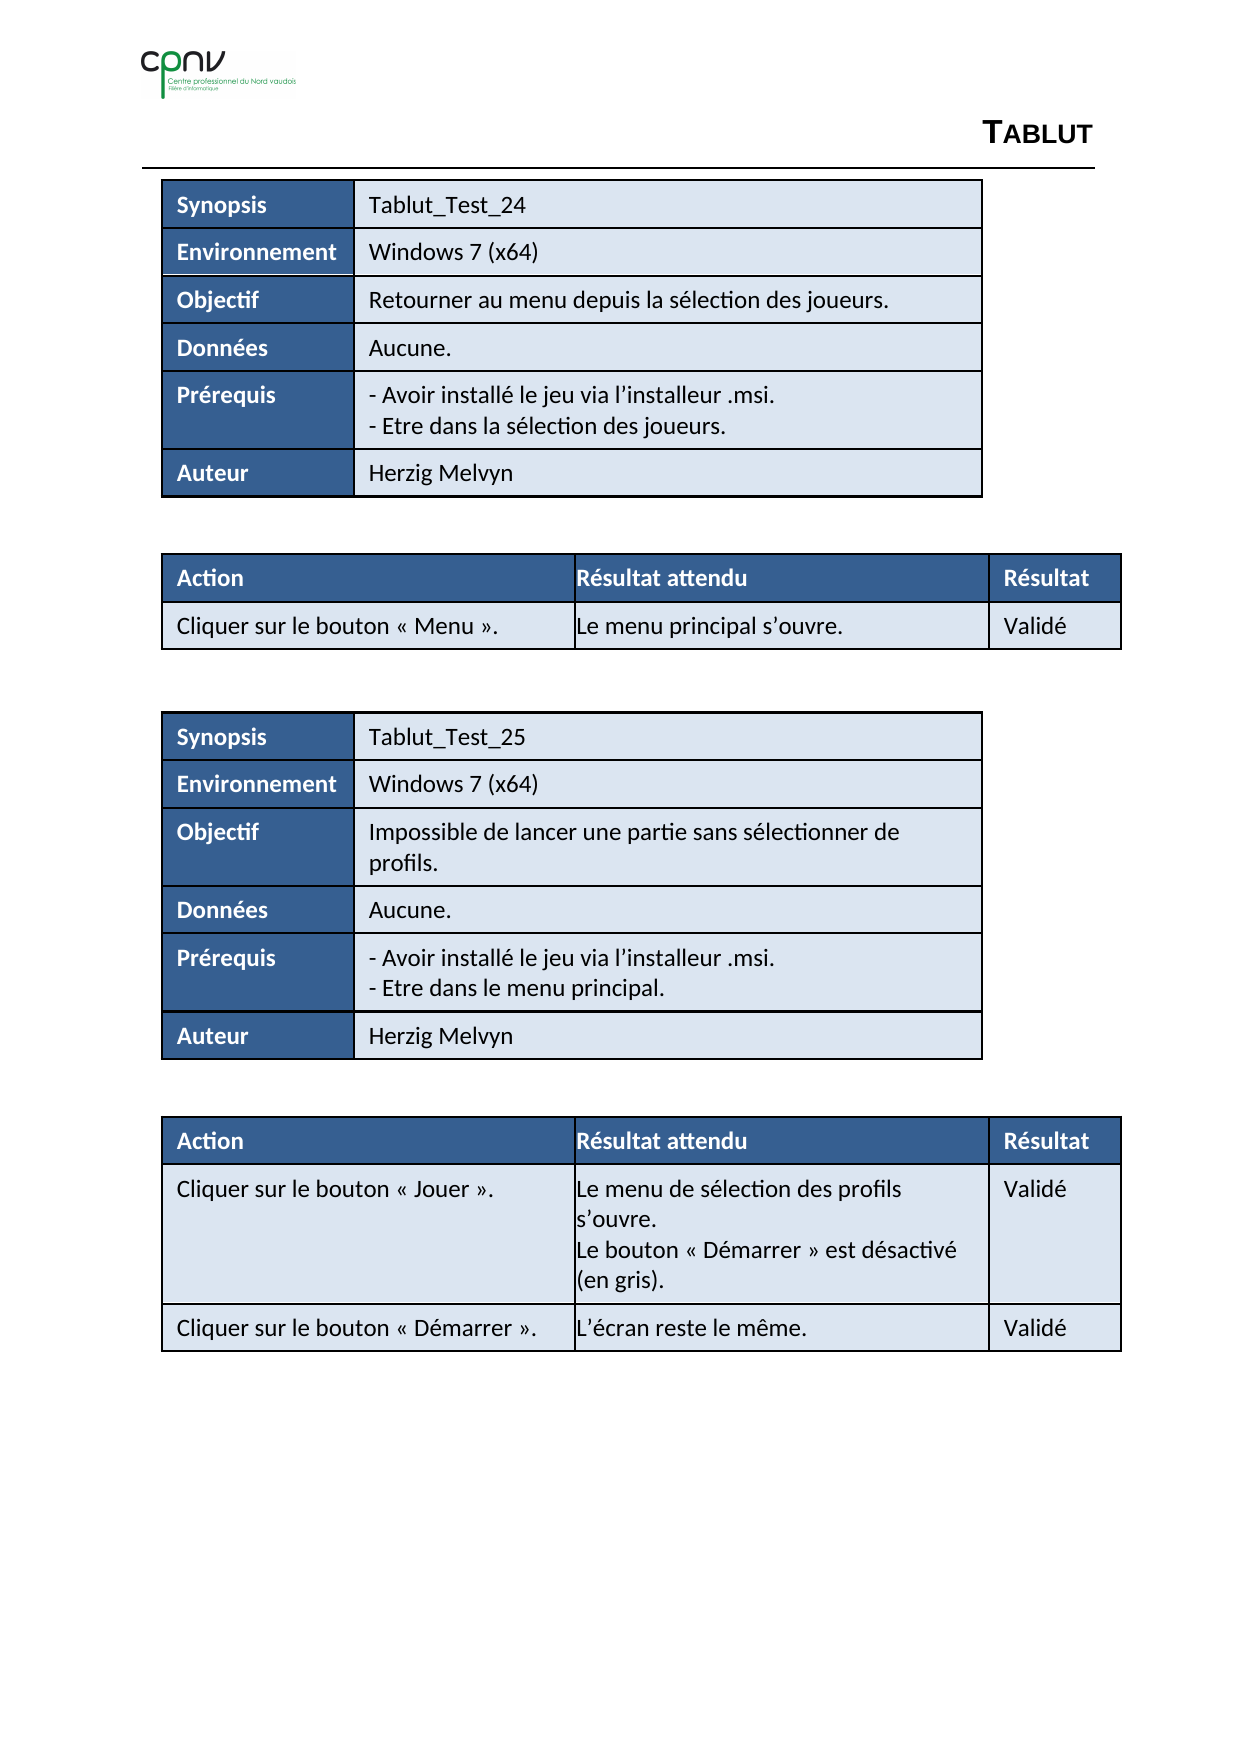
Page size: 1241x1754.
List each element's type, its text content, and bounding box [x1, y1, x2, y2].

table_cell Prérequis [163, 934, 353, 1010]
table_cell Aucune. [355, 887, 981, 932]
table_cell Cliquer sur le bouton « Menu ». [163, 603, 574, 648]
table_cell Données [163, 887, 353, 932]
table_cell - Avoir installé le jeu via l’installeur .msi. - Etre dans le menu principal. [355, 934, 981, 1010]
table_cell Windows 7 (x64) [355, 761, 981, 807]
table_header Action [163, 1118, 574, 1163]
table_cell Impossible de lancer une partie sans sélectionner de profils. [355, 809, 981, 885]
table_cell Données [163, 324, 353, 370]
table_cell Cliquer sur le bouton « Démarrer ». [163, 1305, 574, 1350]
table_cell Environnement [163, 229, 353, 274]
table_cell Environnement [163, 761, 353, 807]
table_header Tablut_Test_24 [355, 181, 981, 227]
table_cell Cliquer sur le bouton « Jouer ». [163, 1165, 574, 1302]
table_header Résultat [990, 555, 1120, 601]
table_header Résultat attendu [576, 555, 988, 601]
table_header Tablut_Test_25 [355, 714, 981, 759]
table_cell Auteur [163, 1013, 353, 1058]
picture [141, 51, 296, 99]
table_cell Aucune. [355, 324, 981, 370]
table_cell Validé [990, 1165, 1120, 1302]
table_header Synopsis [163, 714, 353, 759]
table_cell Herzig Melvyn [355, 1013, 981, 1058]
table_cell Auteur [163, 450, 353, 495]
table_cell Le menu de sélection des profils s’ouvre. Le bouton « Démarrer » est désactivé (en gris). [576, 1165, 988, 1302]
table_header Action [163, 555, 574, 601]
table_cell Windows 7 (x64) [355, 229, 981, 274]
table_cell Objectif [163, 277, 353, 322]
table_cell Herzig Melvyn [355, 450, 981, 495]
table_header Résultat attendu [576, 1118, 988, 1163]
table_cell - Avoir installé le jeu via l’installeur .msi. - Etre dans la sélection des joueurs. [355, 372, 981, 448]
table_cell Validé [990, 1305, 1120, 1350]
table_cell Objectif [163, 809, 353, 885]
table_cell Validé [990, 603, 1120, 648]
table_cell Le menu principal s’ouvre. [576, 603, 988, 648]
table_header Synopsis [163, 181, 353, 227]
table_cell Retourner au menu depuis la sélection des joueurs. [355, 277, 981, 322]
table_cell L’écran reste le même. [576, 1305, 988, 1350]
table_cell Prérequis [163, 372, 353, 448]
table_header Résultat [990, 1118, 1120, 1163]
